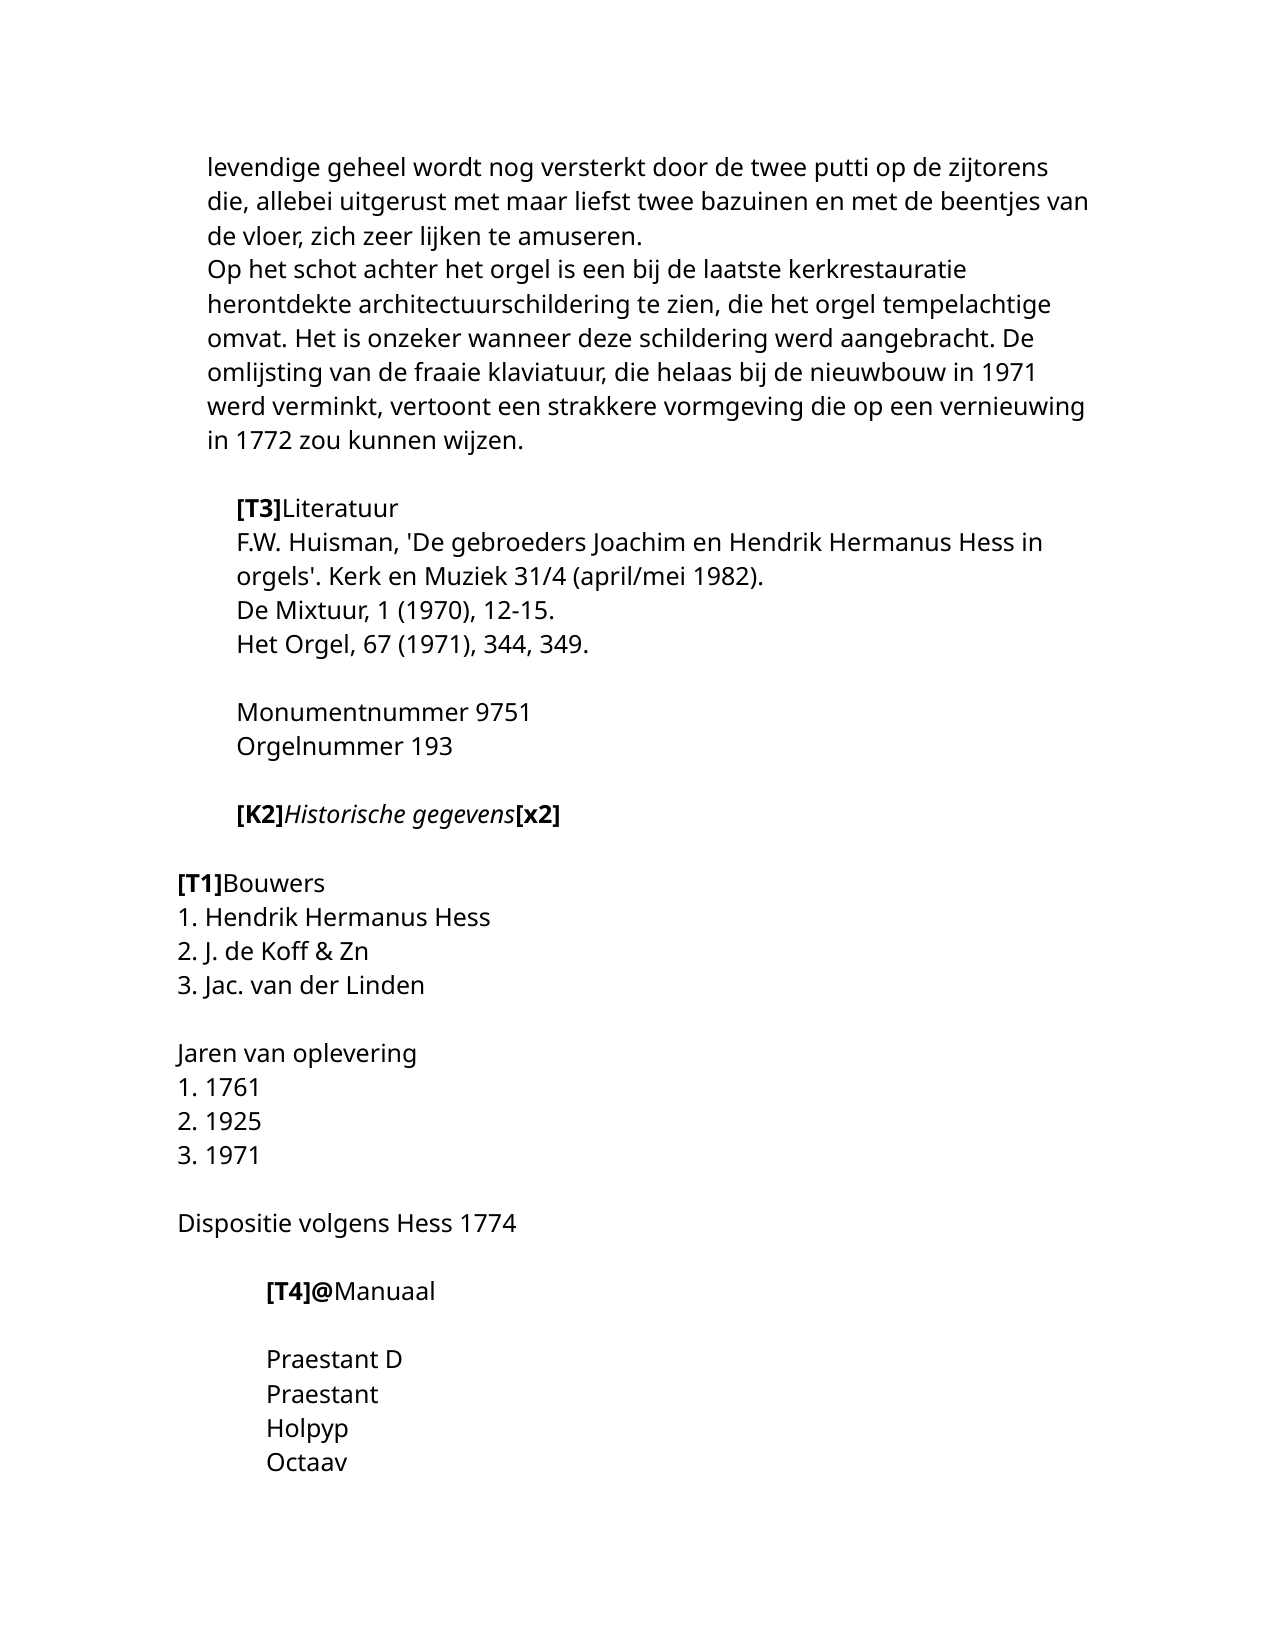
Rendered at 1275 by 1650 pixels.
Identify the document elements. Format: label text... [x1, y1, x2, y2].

text 1. 1761 [177, 1070, 1098, 1104]
text Holpyp [266, 1410, 1098, 1444]
text F.W. Huisman, 'De gebroeders Joachim en Hendrik Hermanus Hess in orgels'. Kerk en Muziek 31/4 (april/mei 1982). [236, 525, 1098, 593]
text Dispositie volgens Hess 1774 [177, 1206, 1098, 1240]
text Octaav [266, 1444, 1098, 1478]
text Op het schot achter het orgel is een bij de laatste kerkrestauratie herontdekte architectuurschildering te zien, die het orgel tempelachtige omvat. Het is onzeker wanneer deze schildering werd aangebracht. De omlijsting van de fraaie klaviatuur, die helaas bij de nieuwbouw in 1971 werd verminkt, vertoont een strakkere vormgeving die op een vernieuwing in 1772 zou kunnen wijzen. [207, 252, 1098, 457]
text [K2]Historische gegevens[x2] [236, 797, 1098, 831]
text Orgelnummer 193 [236, 729, 1098, 763]
text Praestant D [266, 1342, 1098, 1376]
text 3. Jac. van der Linden [177, 967, 1098, 1002]
text De Mixtuur, 1 (1970), 12-15. [236, 593, 1098, 627]
text Het Orgel, 67 (1971), 344, 349. [236, 627, 1098, 661]
text Monumentnummer 9751 [236, 695, 1098, 729]
text [T4]@Manuaal [266, 1274, 1098, 1308]
text Praestant [266, 1376, 1098, 1410]
text 2. J. de Koff & Zn [177, 933, 1098, 967]
text 3. 1971 [177, 1138, 1098, 1172]
text 1. Hendrik Hermanus Hess [177, 899, 1098, 933]
text Jaren van oplevering [177, 1036, 1098, 1070]
text 2. 1925 [177, 1104, 1098, 1138]
text [T1]Bouwers [177, 865, 1098, 899]
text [207, 150, 1098, 252]
text [T3]Literatuur [236, 491, 1098, 525]
